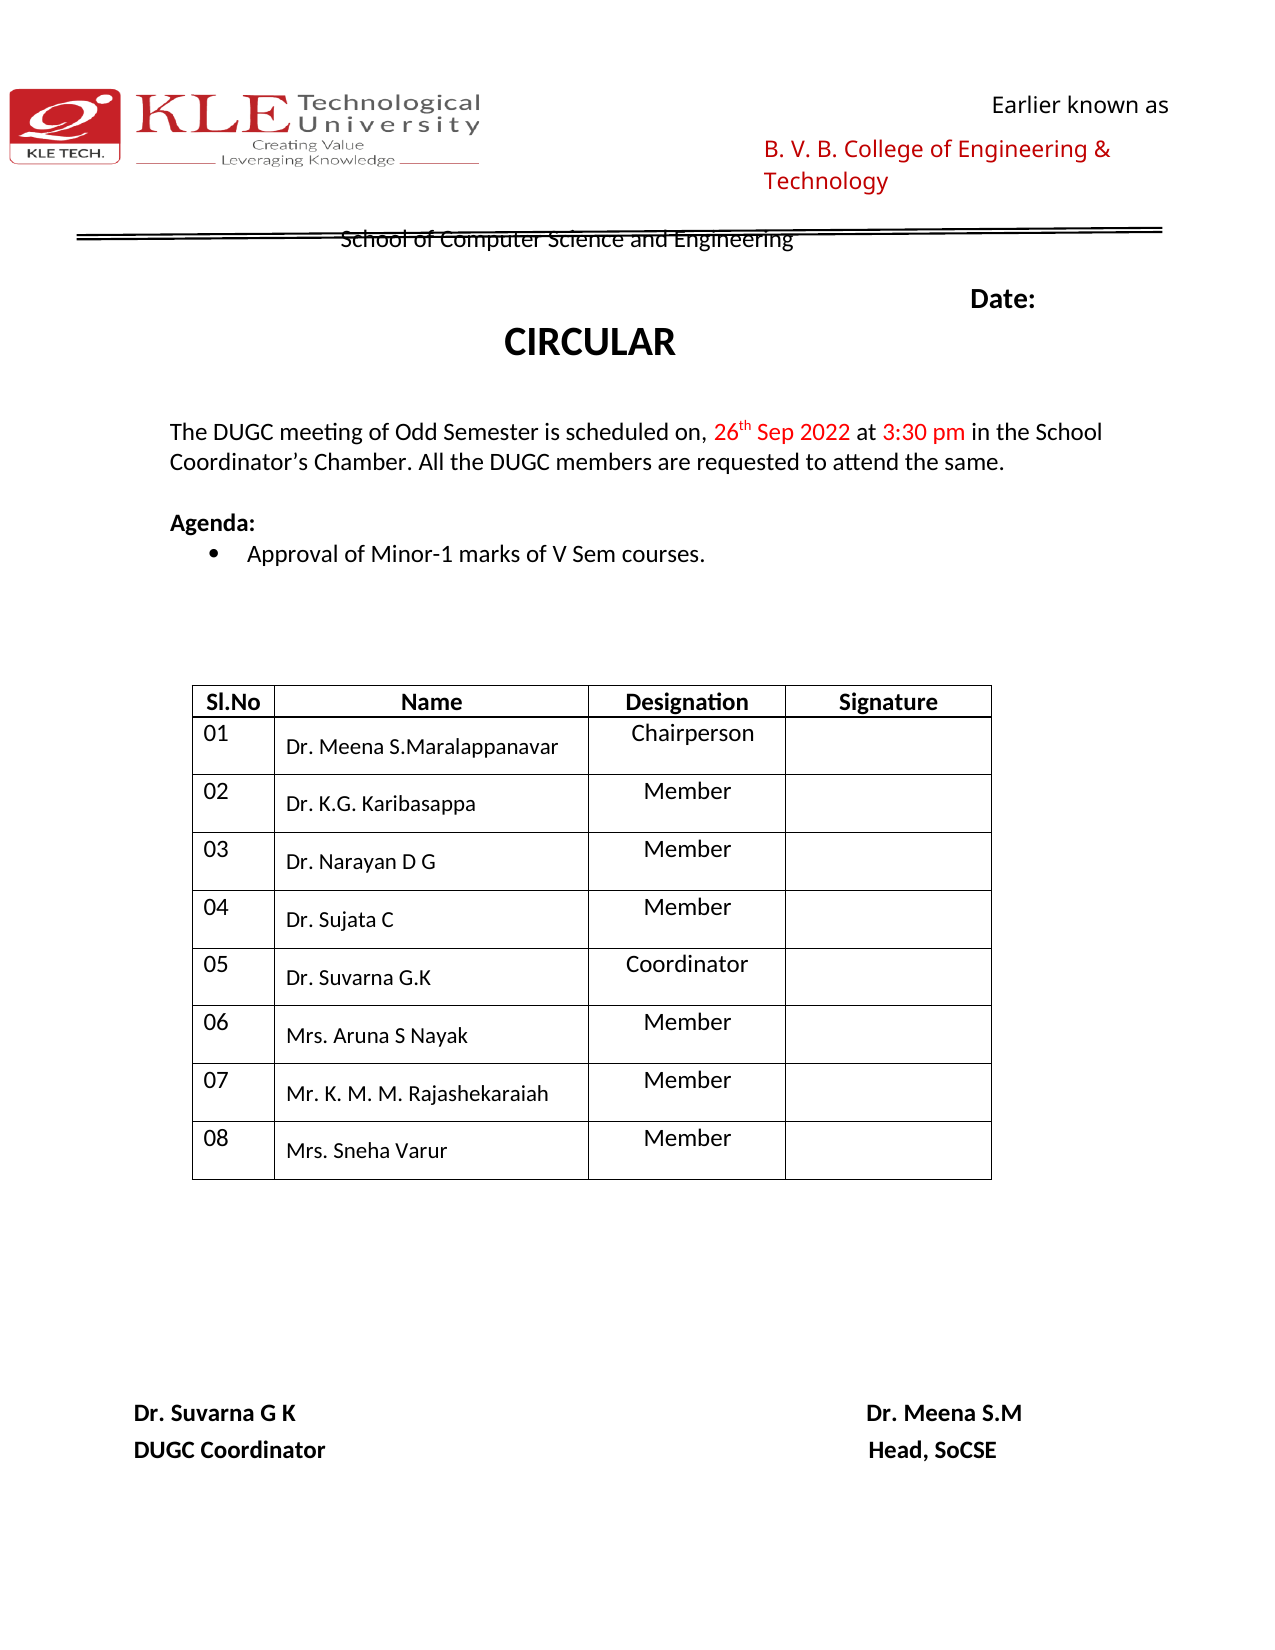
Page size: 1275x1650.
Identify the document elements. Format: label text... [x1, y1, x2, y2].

table_header Name [275, 686, 588, 716]
table_header Signature [786, 686, 991, 716]
table_cell 06 [193, 1006, 274, 1063]
text Dr. Suvarna G K Dr. Meena S.M [133, 1397, 1183, 1428]
table_cell [786, 833, 991, 890]
title CIRCULAR [0, 315, 676, 366]
table_cell Mrs. Sneha Varur [275, 1122, 588, 1179]
table_cell [786, 949, 991, 1005]
table_cell [786, 1006, 991, 1063]
table_cell Coordinator [589, 949, 785, 1005]
table_cell 05 [193, 949, 274, 1005]
picture [9, 88, 480, 167]
list Approval of Minor-1 marks of V Sem courses. [209, 538, 1183, 568]
table_header Designation [589, 686, 785, 716]
table_cell Mrs. Aruna S Nayak [275, 1006, 588, 1063]
table_cell Member [589, 1064, 785, 1121]
table_cell 02 [193, 775, 274, 832]
table_header Sl.No [193, 686, 274, 716]
text Date: [970, 280, 1183, 315]
text Coordinator’s Chamber. All the DUGC members are requested to attend the same. [0, 446, 1183, 477]
table_cell 07 [193, 1064, 274, 1121]
text Earlier known as [991, 89, 1183, 120]
table_cell [786, 1064, 991, 1121]
table_cell [786, 718, 991, 774]
table_cell 03 [193, 833, 274, 890]
table_cell Member [589, 891, 785, 948]
table_cell Member [589, 1122, 785, 1179]
table_cell Member [589, 775, 785, 832]
table_cell 08 [193, 1122, 274, 1179]
table_cell [786, 1122, 991, 1179]
table_cell Dr. K.G. Karibasappa [275, 775, 588, 832]
text School of Computer Science and Engineering [339, 236, 795, 254]
table_cell Dr. Narayan D G [275, 833, 588, 890]
table_cell 04 [193, 891, 274, 948]
text Agenda: [0, 507, 1183, 538]
table_cell [786, 775, 991, 832]
table_cell Dr. Suvarna G.K [275, 949, 588, 1005]
table_cell Chairperson [589, 718, 785, 774]
table_cell Member [589, 1006, 785, 1063]
text B. V. B. College of Engineering & Technology [764, 133, 1183, 196]
table_cell Dr. Sujata C [275, 891, 588, 948]
table_cell 01 [193, 718, 274, 774]
table_cell Dr. Meena S.Maralappanavar [275, 718, 588, 774]
table_cell [786, 891, 991, 948]
text The DUGC meeting of Odd Semester is scheduled on, 26th Sep 2022 at 3:30 pm in the School [0, 416, 1183, 446]
table_cell Mr. K. M. M. Rajashekaraiah [275, 1064, 588, 1121]
subtitle DUGC Coordinator Head, SoCSE [133, 1434, 1183, 1465]
table_cell Member [589, 833, 785, 890]
